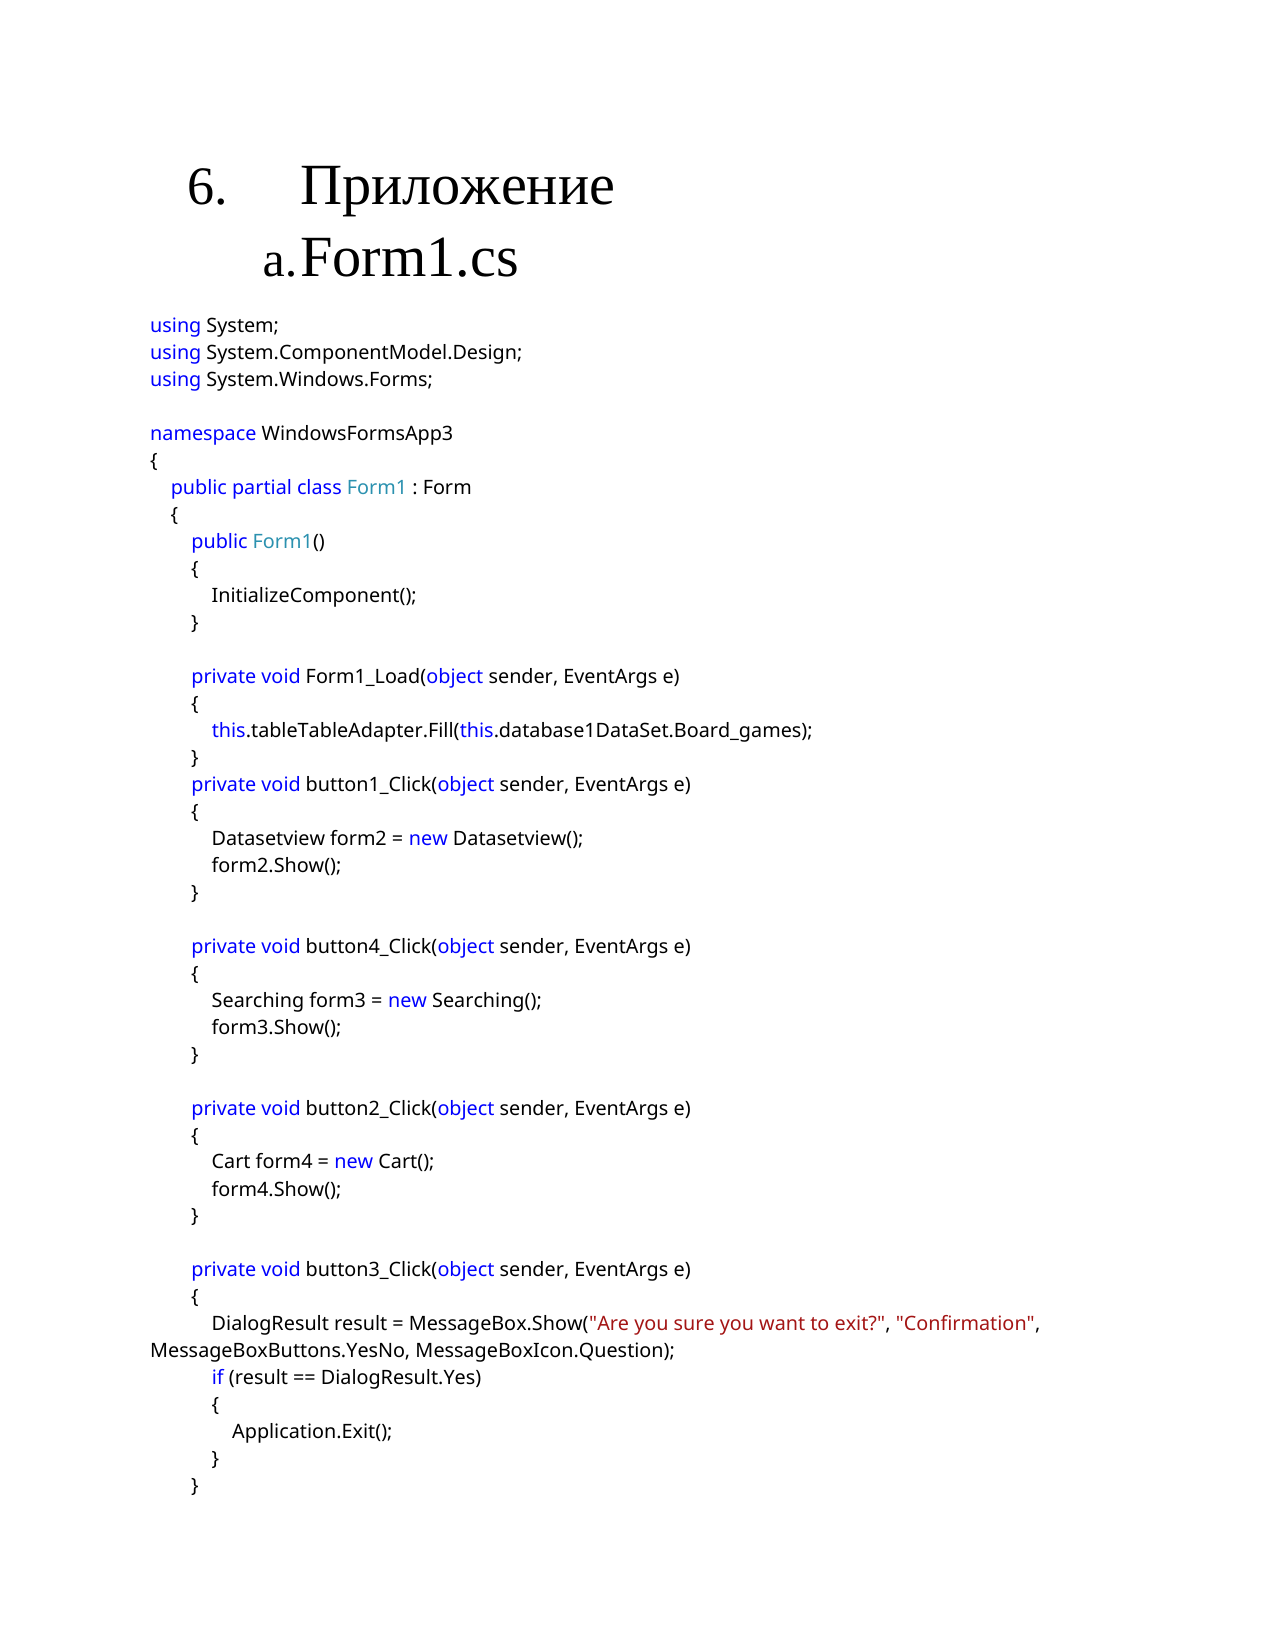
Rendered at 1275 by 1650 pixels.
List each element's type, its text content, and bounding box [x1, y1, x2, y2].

text form4.Show(); [150, 1175, 1125, 1202]
text private void button2_Click(object sender, EventArgs e) [150, 1094, 1125, 1121]
text using System.Windows.Forms; [150, 365, 1125, 392]
text Datasetview form2 = new Datasetview(); [150, 824, 1125, 851]
text } [150, 1444, 1125, 1472]
text Searching form3 = new Searching(); [150, 986, 1125, 1013]
text this.tableTableAdapter.Fill(this.database1DataSet.Board_games); [150, 716, 1125, 743]
text using System.ComponentModel.Design; [150, 338, 1125, 365]
text } [150, 1472, 1125, 1498]
text { [150, 797, 1125, 824]
text { [150, 1121, 1125, 1148]
text namespace WindowsFormsApp3 [150, 419, 1125, 446]
text { [150, 689, 1125, 716]
text form3.Show(); [150, 1013, 1125, 1040]
text private void button3_Click(object sender, EventArgs e) [150, 1256, 1125, 1283]
text { [150, 500, 1125, 527]
text private void button4_Click(object sender, EventArgs e) [150, 932, 1125, 959]
text InitializeComponent(); [150, 581, 1125, 608]
text public partial class Form1 : Form [150, 473, 1125, 500]
text if (result == DialogResult.Yes) [150, 1364, 1125, 1391]
text } [150, 1040, 1125, 1067]
text { [150, 959, 1125, 986]
text Application.Exit(); [150, 1418, 1125, 1444]
list Приложение [187, 150, 1125, 217]
text { [150, 446, 1125, 473]
list Form1.cs [262, 222, 1125, 289]
text } [150, 608, 1125, 635]
text } [150, 1202, 1125, 1229]
text form2.Show(); [150, 851, 1125, 878]
text DialogResult result = MessageBox.Show("Are you sure you want to exit?", "Confirmation", MessageBoxButtons.YesNo, MessageBoxIcon.Question); [150, 1310, 1125, 1364]
text public Form1() [150, 527, 1125, 554]
text { [150, 1283, 1125, 1310]
text private void Form1_Load(object sender, EventArgs e) [150, 662, 1125, 689]
text } [150, 878, 1125, 905]
text using System; [150, 311, 1125, 338]
text { [150, 554, 1125, 581]
text { [150, 1391, 1125, 1418]
text Cart form4 = new Cart(); [150, 1148, 1125, 1175]
text } [150, 743, 1125, 770]
text private void button1_Click(object sender, EventArgs e) [150, 770, 1125, 797]
